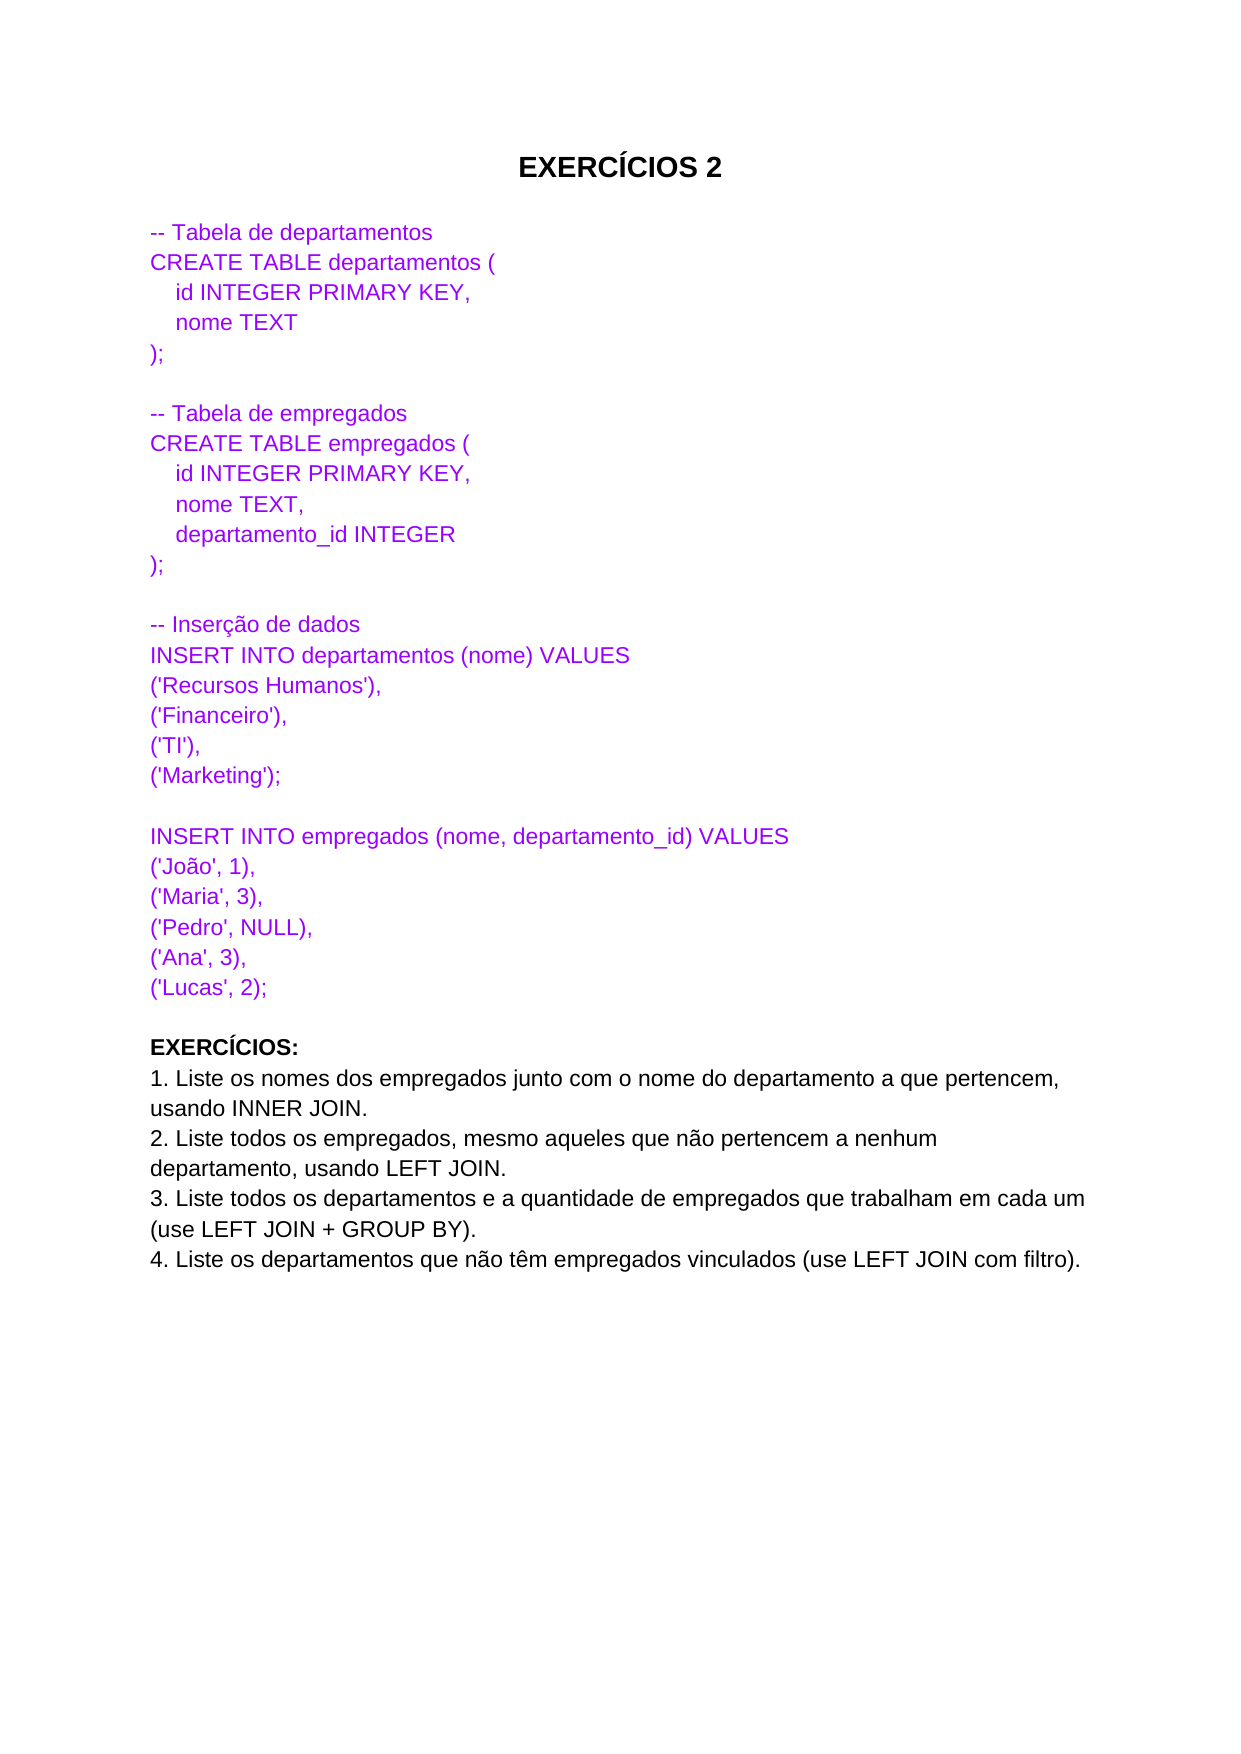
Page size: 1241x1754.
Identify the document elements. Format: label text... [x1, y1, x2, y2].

text departamento_id INTEGER [150, 521, 1090, 547]
text 1. Liste os nomes dos empregados junto com o nome do departamento a que pertencem, usando INNER JOIN. [150, 1064, 1090, 1121]
text 4. Liste os departamentos que não têm empregados vinculados (use LEFT JOIN com filtro). [150, 1246, 1090, 1272]
text INSERT INTO empregados (nome, departamento_id) VALUES [150, 823, 1090, 849]
text ('Marketing'); [150, 762, 1090, 789]
text EXERCÍCIOS 2 [150, 150, 1090, 183]
text -- Tabela de empregados [150, 400, 1090, 426]
text nome TEXT, [150, 491, 1090, 517]
text id INTEGER PRIMARY KEY, [150, 279, 1090, 306]
text ('Lucas', 2); [150, 974, 1090, 1000]
text INSERT INTO departamentos (nome) VALUES [150, 642, 1090, 668]
text ('Ana', 3), [150, 944, 1090, 970]
text 3. Liste todos os departamentos e a quantidade de empregados que trabalham em cada um (use LEFT JOIN + GROUP BY). [150, 1185, 1090, 1242]
text id INTEGER PRIMARY KEY, [150, 460, 1090, 487]
text CREATE TABLE empregados ( [150, 430, 1090, 457]
text -- Inserção de dados [150, 611, 1090, 638]
text ('Financeiro'), [150, 702, 1090, 728]
text EXERCÍCIOS: [150, 1034, 1090, 1061]
text CREATE TABLE departamentos ( [150, 249, 1090, 275]
text ); [150, 551, 1090, 577]
text ('Pedro', NULL), [150, 913, 1090, 940]
text ('Recursos Humanos'), [150, 672, 1090, 698]
text ('Maria', 3), [150, 883, 1090, 910]
text -- Tabela de departamentos [150, 219, 1090, 245]
text ); [150, 339, 1090, 366]
text ('João', 1), [150, 853, 1090, 879]
text nome TEXT [150, 309, 1090, 336]
text 2. Liste todos os empregados, mesmo aqueles que não pertencem a nenhum departamento, usando LEFT JOIN. [150, 1125, 1090, 1182]
text ('TI'), [150, 732, 1090, 759]
